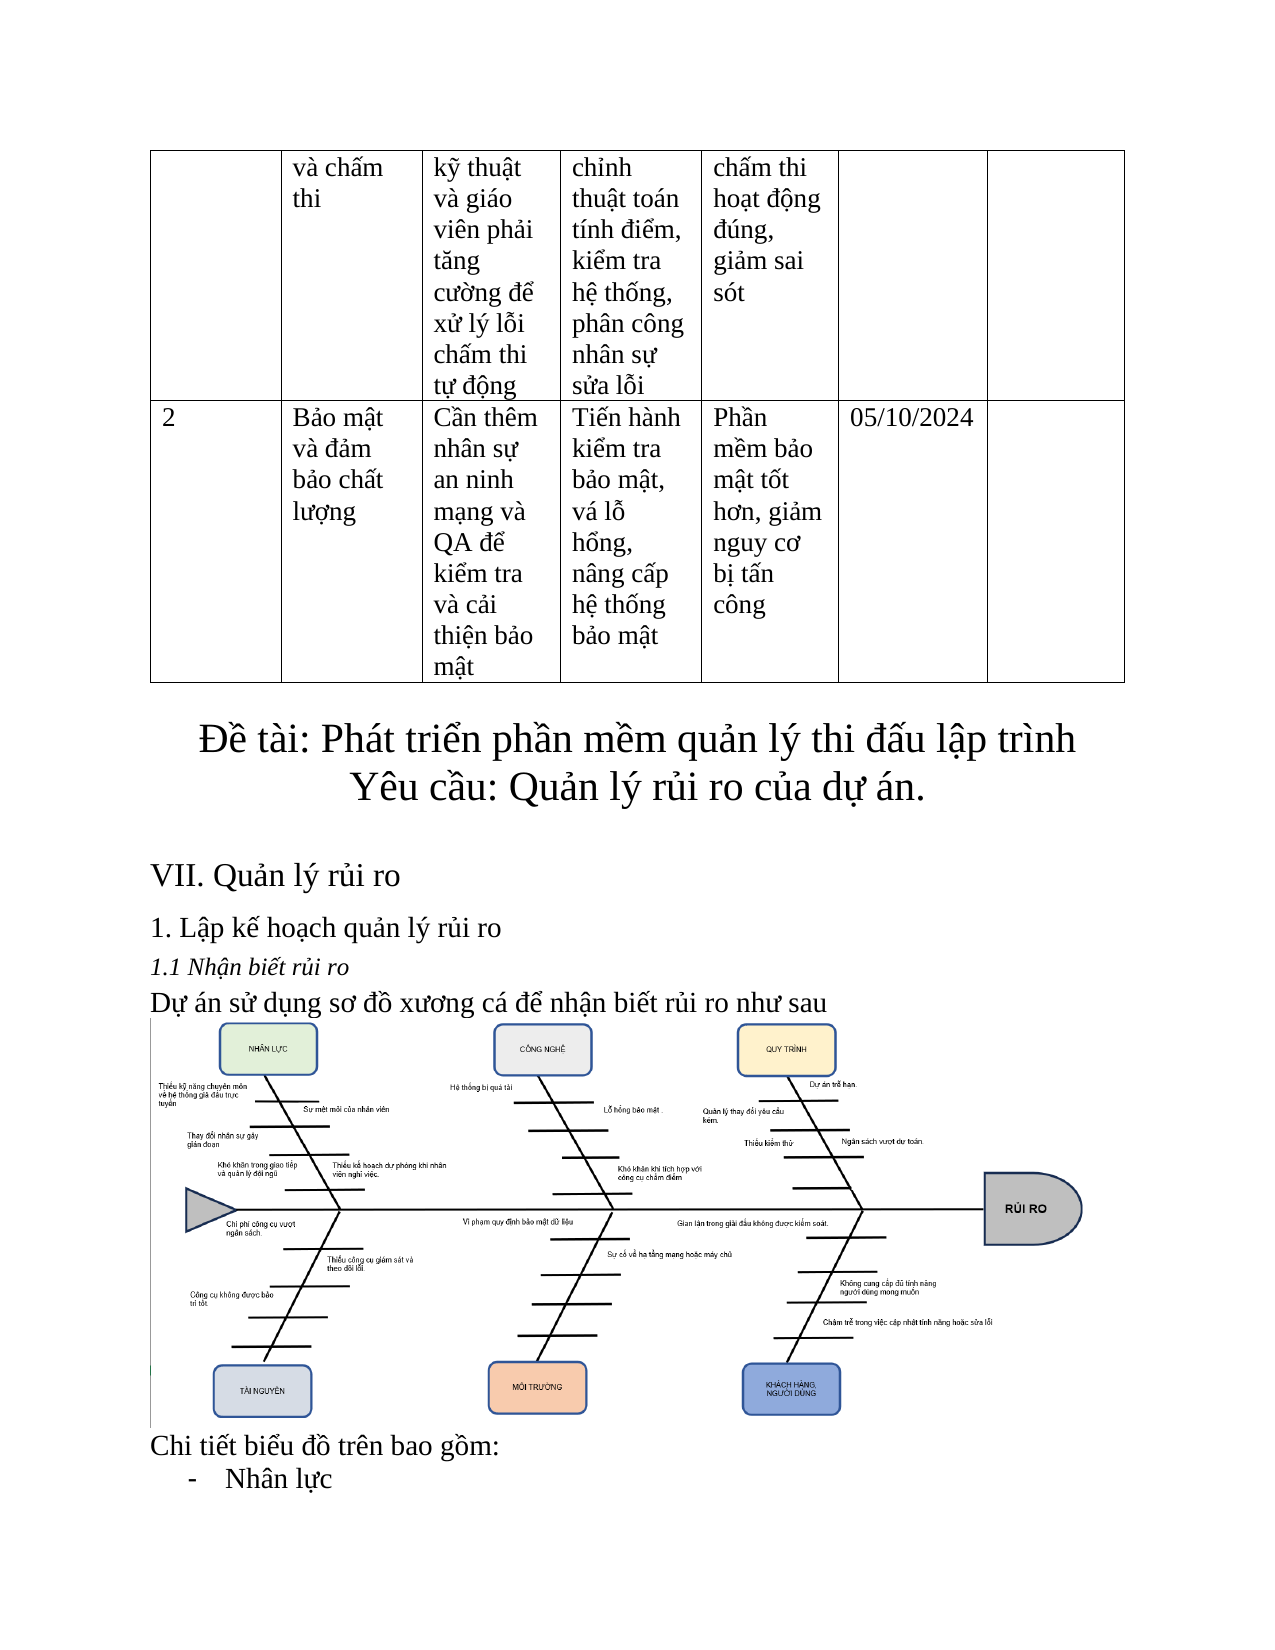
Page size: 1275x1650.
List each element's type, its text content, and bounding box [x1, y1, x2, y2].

list Nhân lực [187, 1461, 1125, 1495]
subtitle 1. Lập kế hoạch quản lý rủi ro [150, 910, 1125, 943]
text Đề tài: Phát triển phần mềm quản lý thi đấu lập trình [150, 714, 1125, 762]
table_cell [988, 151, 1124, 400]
subtitle 1.1 Nhận biết rủi ro [150, 952, 1125, 981]
subtitle VII. Quản lý rủi ro [150, 855, 1125, 893]
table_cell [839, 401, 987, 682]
text Dự án sử dụng sơ đồ xương cá để nhận biết rủi ro như sau [150, 985, 1125, 1018]
picture [150, 1018, 1091, 1428]
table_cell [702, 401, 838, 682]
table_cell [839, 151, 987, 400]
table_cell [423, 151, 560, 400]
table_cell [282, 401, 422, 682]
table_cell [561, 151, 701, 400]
text Chi tiết biểu đồ trên bao gồm: [150, 1428, 1125, 1461]
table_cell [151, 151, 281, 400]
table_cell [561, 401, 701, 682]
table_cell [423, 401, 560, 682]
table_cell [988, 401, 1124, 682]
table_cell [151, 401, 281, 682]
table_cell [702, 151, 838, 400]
text Yêu cầu: Quản lý rủi ro của dự án. [150, 762, 1125, 809]
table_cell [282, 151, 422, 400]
